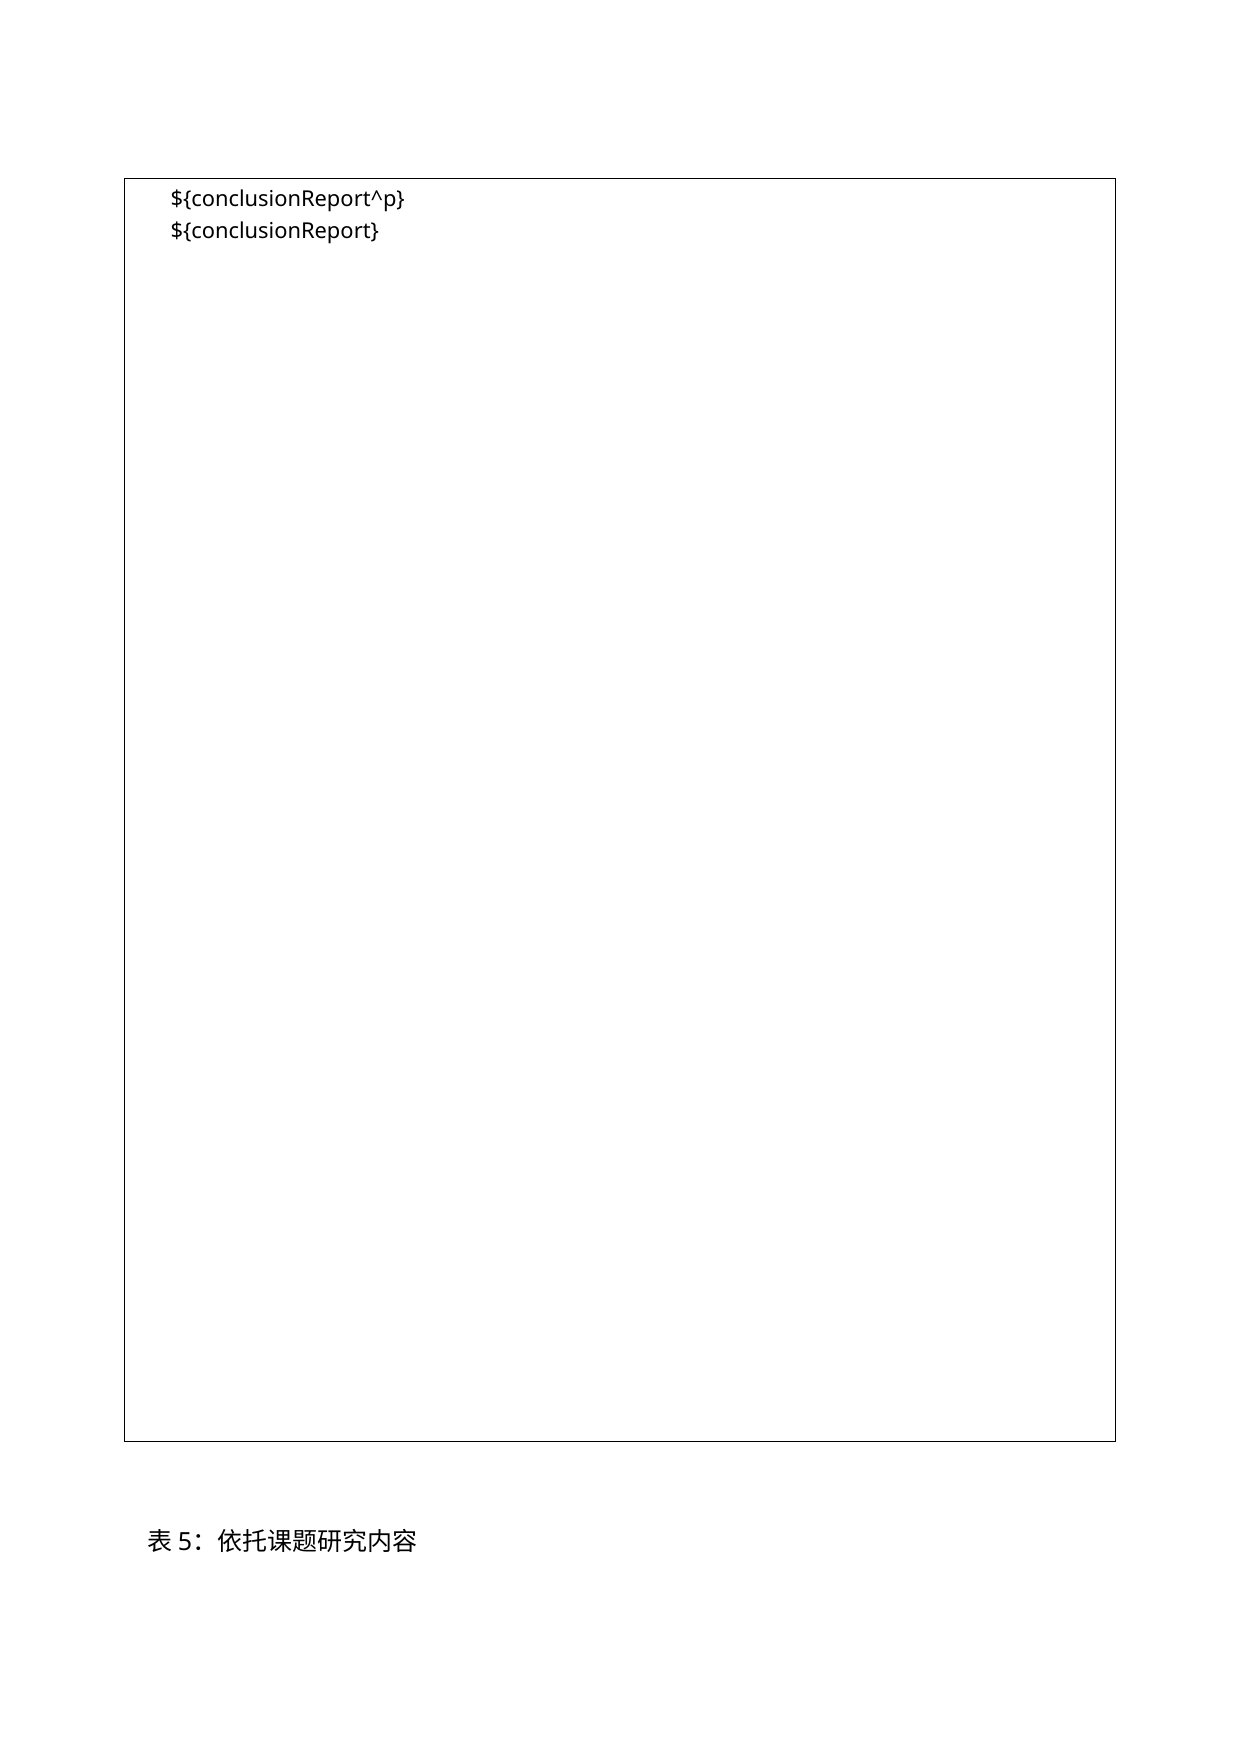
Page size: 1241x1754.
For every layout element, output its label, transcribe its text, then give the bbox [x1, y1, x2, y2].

table_cell ${conclusionReport^p} ${conclusionReport} [125, 179, 1115, 1441]
text 表5：依托课题研究内容 [148, 1507, 1092, 1572]
